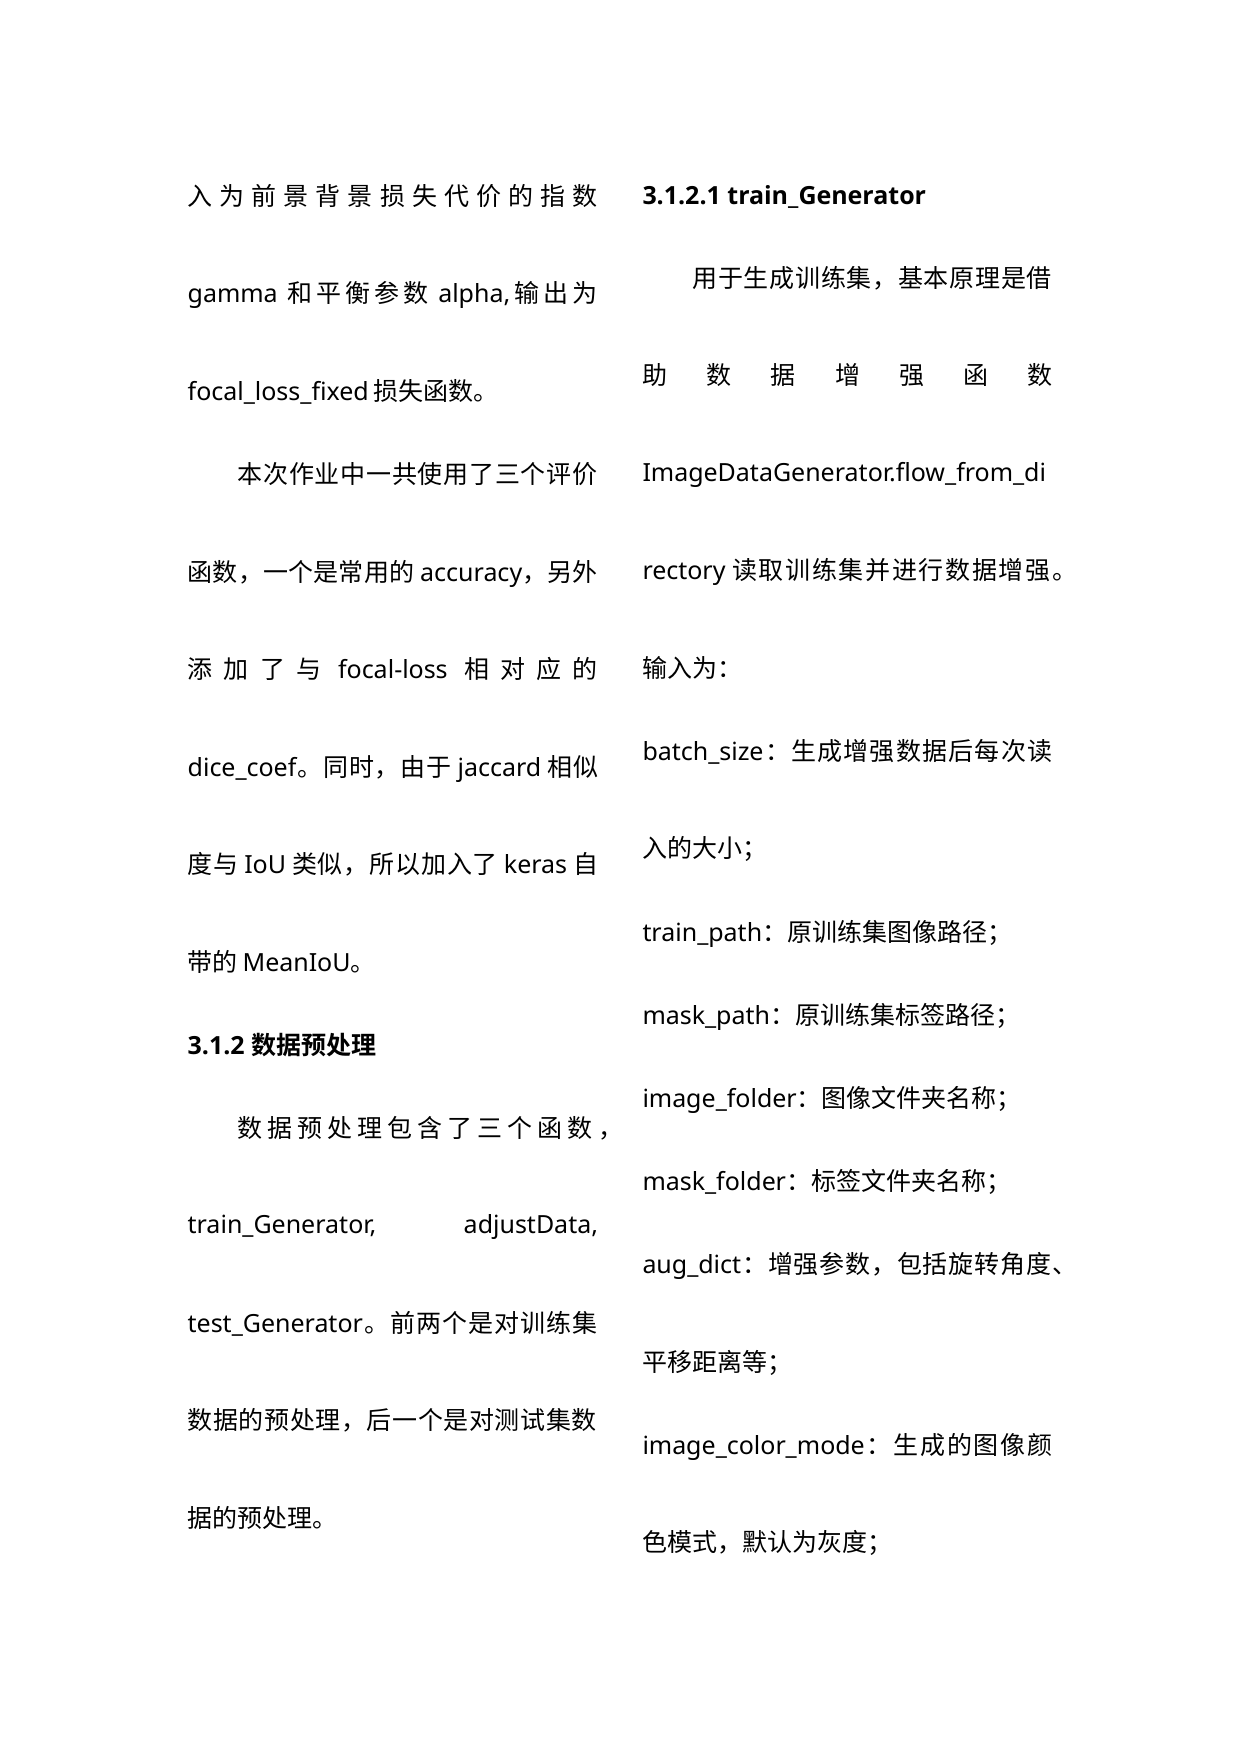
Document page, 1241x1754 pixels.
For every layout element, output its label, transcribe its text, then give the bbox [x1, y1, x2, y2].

text aug_dict：增强参数，包括旋转角度、平移距离等； [642, 1230, 1053, 1393]
text mask_path：原训练集标签路径； [642, 981, 1053, 1046]
text 用于生成训练集，基本原理是借助数据增强函数ImageDataGenerator.flow_from_directory读取训练集并进行数据增强。输入为： [642, 244, 1053, 699]
text 本次作业中一共使用了三个评价函数，一个是常用的accuracy，另外添加了与focal-loss相对应的dice_coef。同时，由于jaccard相似度与IoU类似，所以加入了keras自带的MeanIoU。 [187, 440, 598, 993]
text 3.1.2.1 train_Generator [642, 162, 1053, 227]
text 对于loss函数，由于dataset1样本背景较多，前景较小，所以需要调整训练时损失函数中前景所占比重，所以loss函数采用focal-loss[8]。输入为前景背景损失代价的指数gamma和平衡参数alpha,输出为focal_loss_fixed损失函数。 [187, 162, 598, 422]
text image_folder：图像文件夹名称； [642, 1064, 1053, 1129]
text 3.1.2 数据预处理 [187, 1011, 598, 1076]
text batch_size：生成增强数据后每次读入的大小； [642, 717, 1053, 879]
text 数据预处理包含了三个函数，train_Generator, adjustData, test_Generator。前两个是对训练集数据的预处理，后一个是对测试集数据的预处理。 [187, 1094, 598, 1549]
text train_path：原训练集图像路径； [642, 898, 1053, 963]
text mask_folder：标签文件夹名称； [642, 1147, 1053, 1212]
text image_color_mode：生成的图像颜色模式，默认为灰度； [642, 1411, 1053, 1573]
